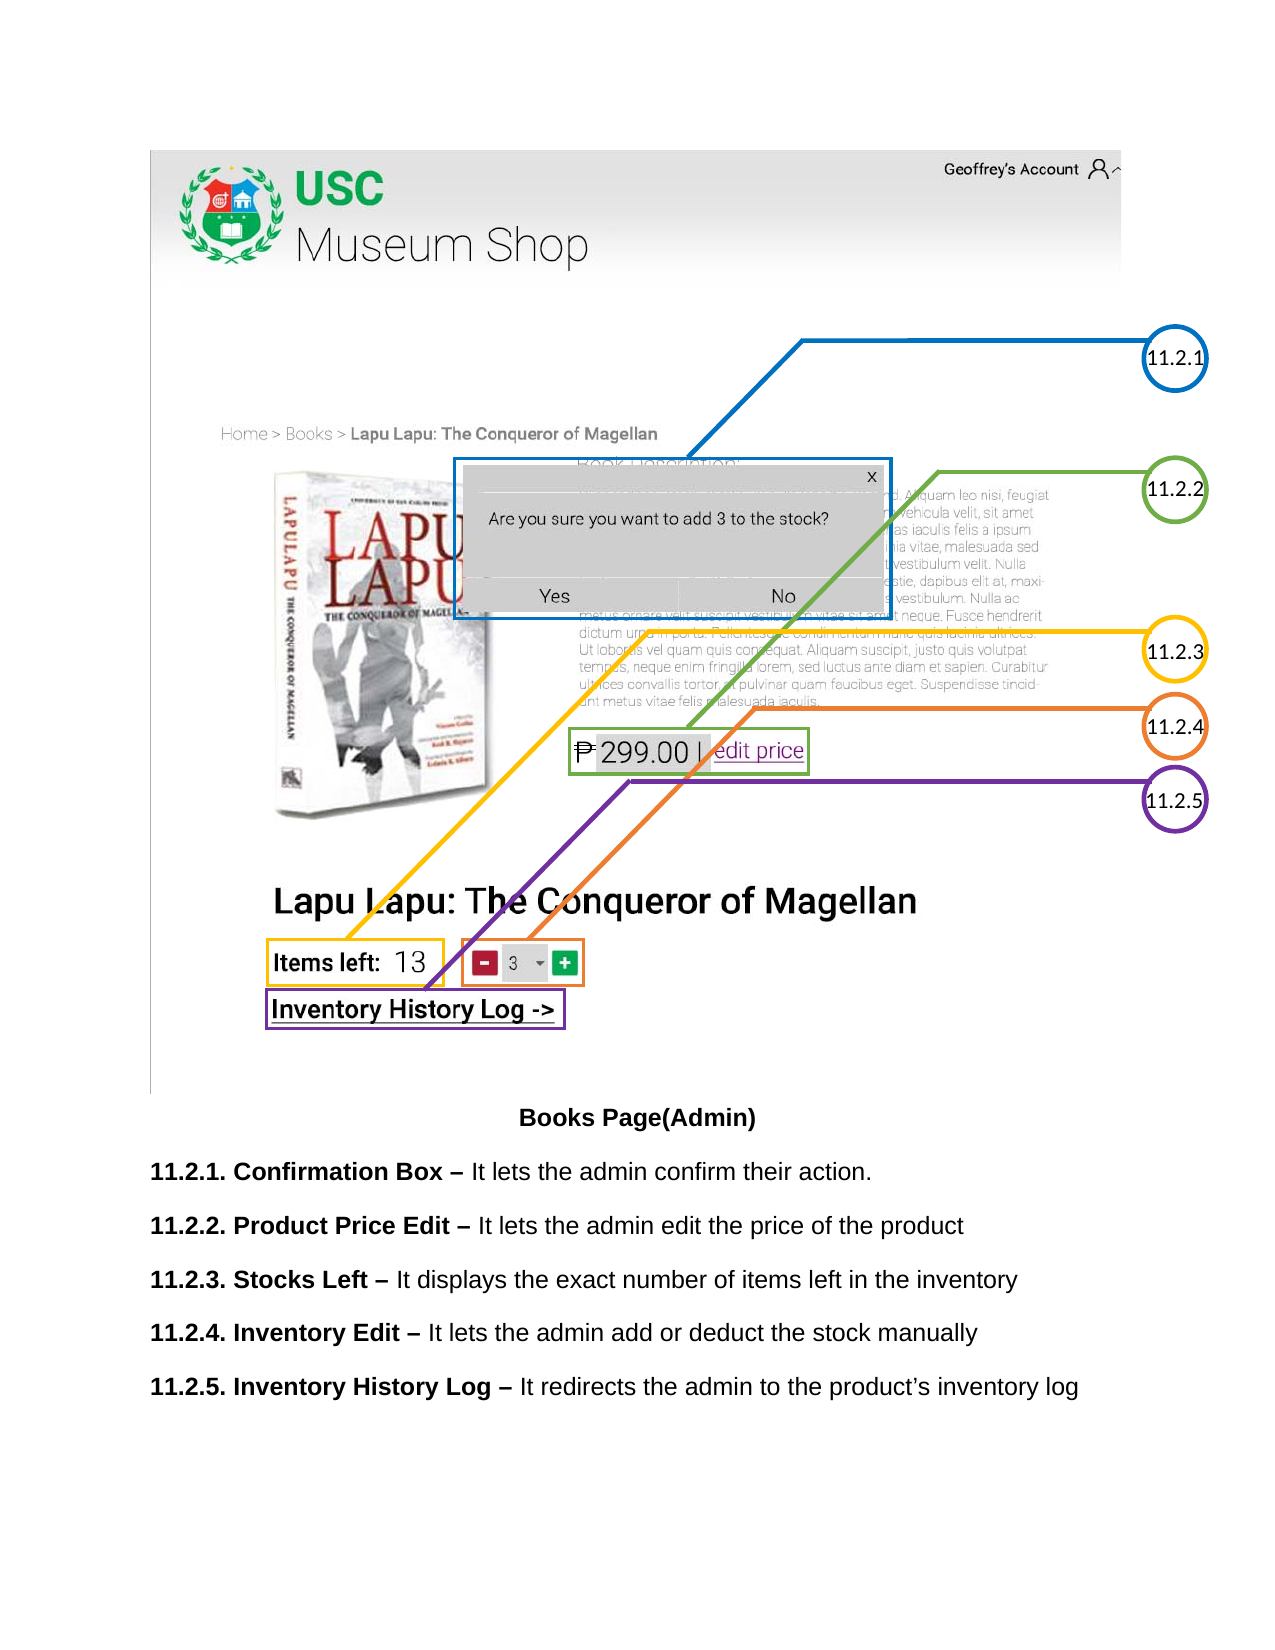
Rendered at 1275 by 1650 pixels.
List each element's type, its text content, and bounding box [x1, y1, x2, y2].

picture [150, 150, 1122, 1094]
picture [693, 343, 1122, 513]
text 11.2.4. Inventory Edit – It lets the admin add or deduct the stock manually [150, 1318, 1125, 1347]
picture [352, 634, 775, 964]
picture [480, 784, 676, 938]
text 11.2.2. Product Price Edit – It lets the admin edit the price of the product [150, 1211, 1125, 1239]
picture [801, 527, 889, 617]
text 11.2.3. Stocks Left – It displays the exact number of items left in the inventory [150, 1264, 1125, 1293]
picture [435, 977, 442, 984]
picture [571, 730, 729, 772]
text 11.2.1. Confirmation Box – It lets the admin confirm their action. [150, 1157, 1125, 1186]
picture [693, 634, 1122, 727]
text 11.2.5. Inventory History Log – It redirects the admin to the product’s inventory log [150, 1372, 1125, 1401]
picture [789, 474, 1122, 629]
picture [697, 730, 807, 772]
picture [456, 460, 889, 617]
picture [268, 991, 563, 1027]
picture [269, 941, 442, 984]
text Books Page(Admin) [150, 784, 1125, 1132]
picture [691, 711, 1122, 779]
picture [464, 941, 582, 984]
